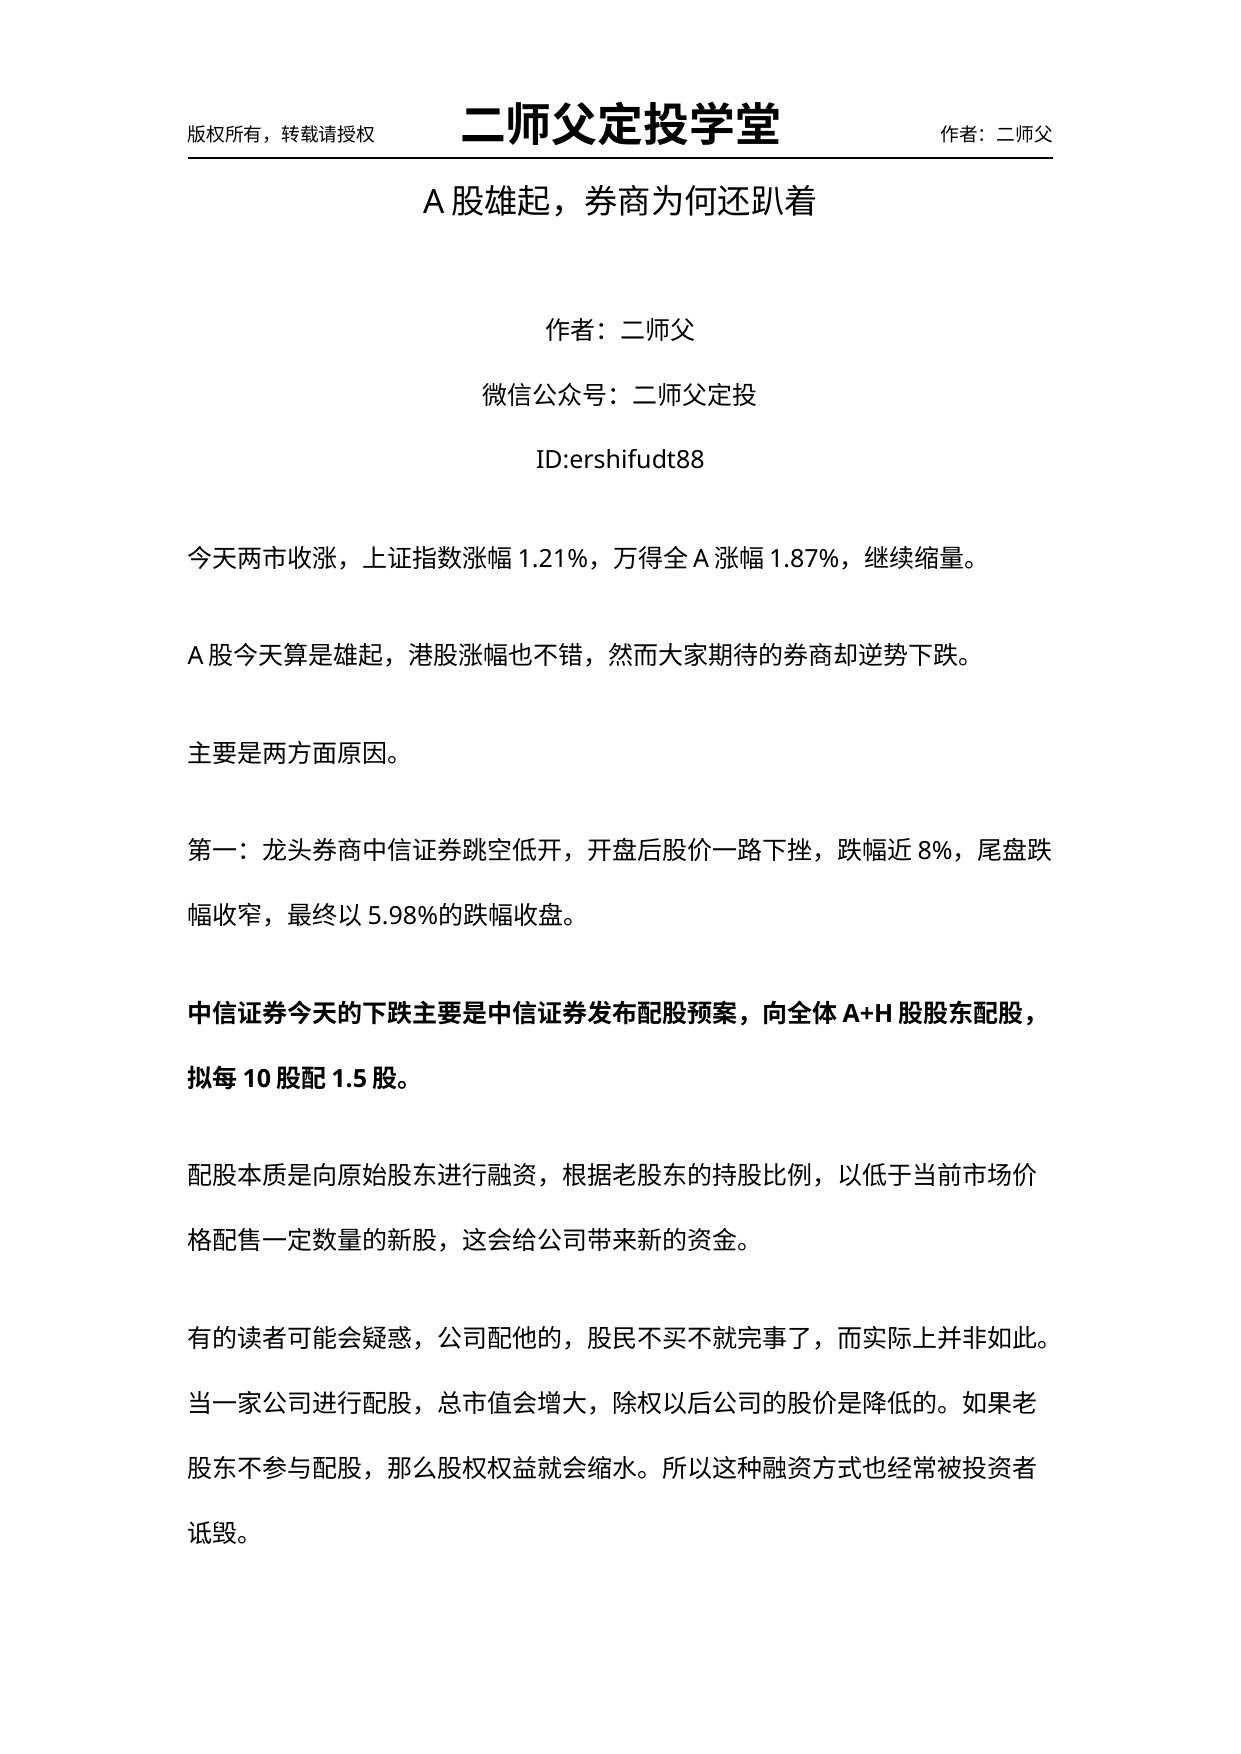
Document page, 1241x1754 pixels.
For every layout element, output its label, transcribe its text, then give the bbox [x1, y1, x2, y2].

list 中信证券今天的下跌主要是中信证券发布配股预案，向全体A+H股股东配股，拟每10股配1.5股。 [187, 979, 1053, 1109]
list A股今天算是雄起，港股涨幅也不错，然而大家期待的券商却逆势下跌。 [187, 621, 1053, 686]
text 作者：二师父 [187, 296, 1053, 361]
list 今天两市收涨，上证指数涨幅1.21%，万得全A涨幅1.87%，继续缩量。 [187, 524, 1053, 589]
text A股雄起，券商为何还趴着 [187, 166, 1053, 231]
list 配股本质是向原始股东进行融资，根据老股东的持股比例，以低于当前市场价格配售一定数量的新股，这会给公司带来新的资金。 [187, 1141, 1053, 1271]
text ID:ershifudt88 [187, 426, 1053, 491]
text 微信公众号：二师父定投 [187, 361, 1053, 426]
list 第一：龙头券商中信证券跳空低开，开盘后股价一路下挫，跌幅近8%，尾盘跌幅收窄，最终以5.98%的跌幅收盘。 [187, 816, 1053, 946]
list 主要是两方面原因。 [187, 719, 1053, 784]
list 有的读者可能会疑惑，公司配他的，股民不买不就完事了，而实际上并非如此。当一家公司进行配股，总市值会增大，除权以后公司的股价是降低的。如果老股东不参与配股，那么股权权益就会缩水。所以这种融资方式也经常被投资者诋毁。 [187, 1304, 1053, 1564]
